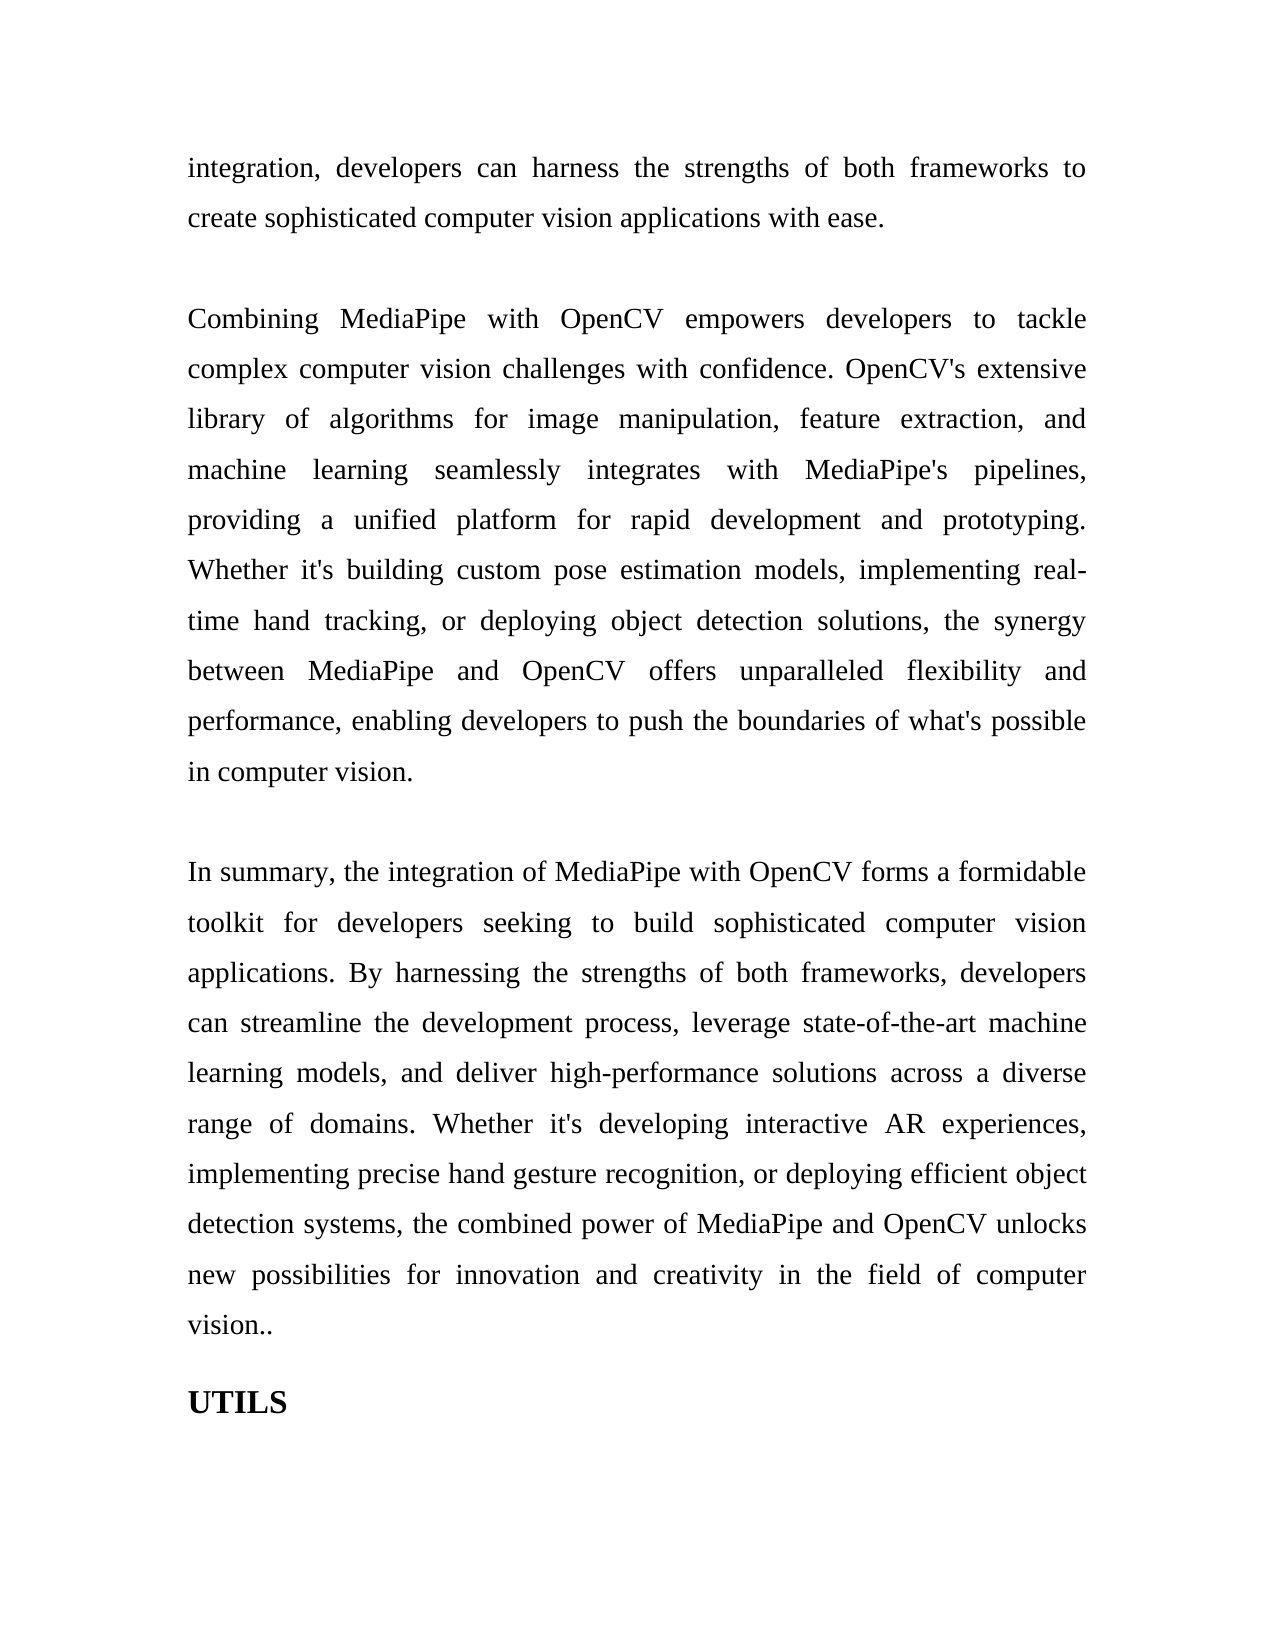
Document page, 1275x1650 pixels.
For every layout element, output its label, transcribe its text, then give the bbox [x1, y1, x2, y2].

text In summary, the integration of MediaPipe with OpenCV forms a formidable toolkit for developers seeking to build sophisticated computer vision applications. By harnessing the strengths of both frameworks, developers can streamline the development process, leverage state-of-the-art machine learning models, and deliver high-performance solutions across a diverse range of domains. Whether it's developing interactive AR experiences, implementing precise hand gesture recognition, or deploying efficient object detection systems, the combined power of MediaPipe and OpenCV unlocks new possibilities for innovation and creativity in the field of computer vision.. [187, 854, 1087, 1341]
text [187, 150, 1087, 234]
text UTILS [187, 1383, 1087, 1421]
text Combining MediaPipe with OpenCV empowers developers to tackle complex computer vision challenges with confidence. OpenCV's extensive library of algorithms for image manipulation, feature extraction, and machine learning seamlessly integrates with MediaPipe's pipelines, providing a unified platform for rapid development and prototyping. Whether it's building custom pose estimation models, implementing real-time hand tracking, or deploying object detection solutions, the synergy between MediaPipe and OpenCV offers unparalleled flexibility and performance, enabling developers to push the boundaries of what's possible in computer vision. [187, 301, 1087, 787]
